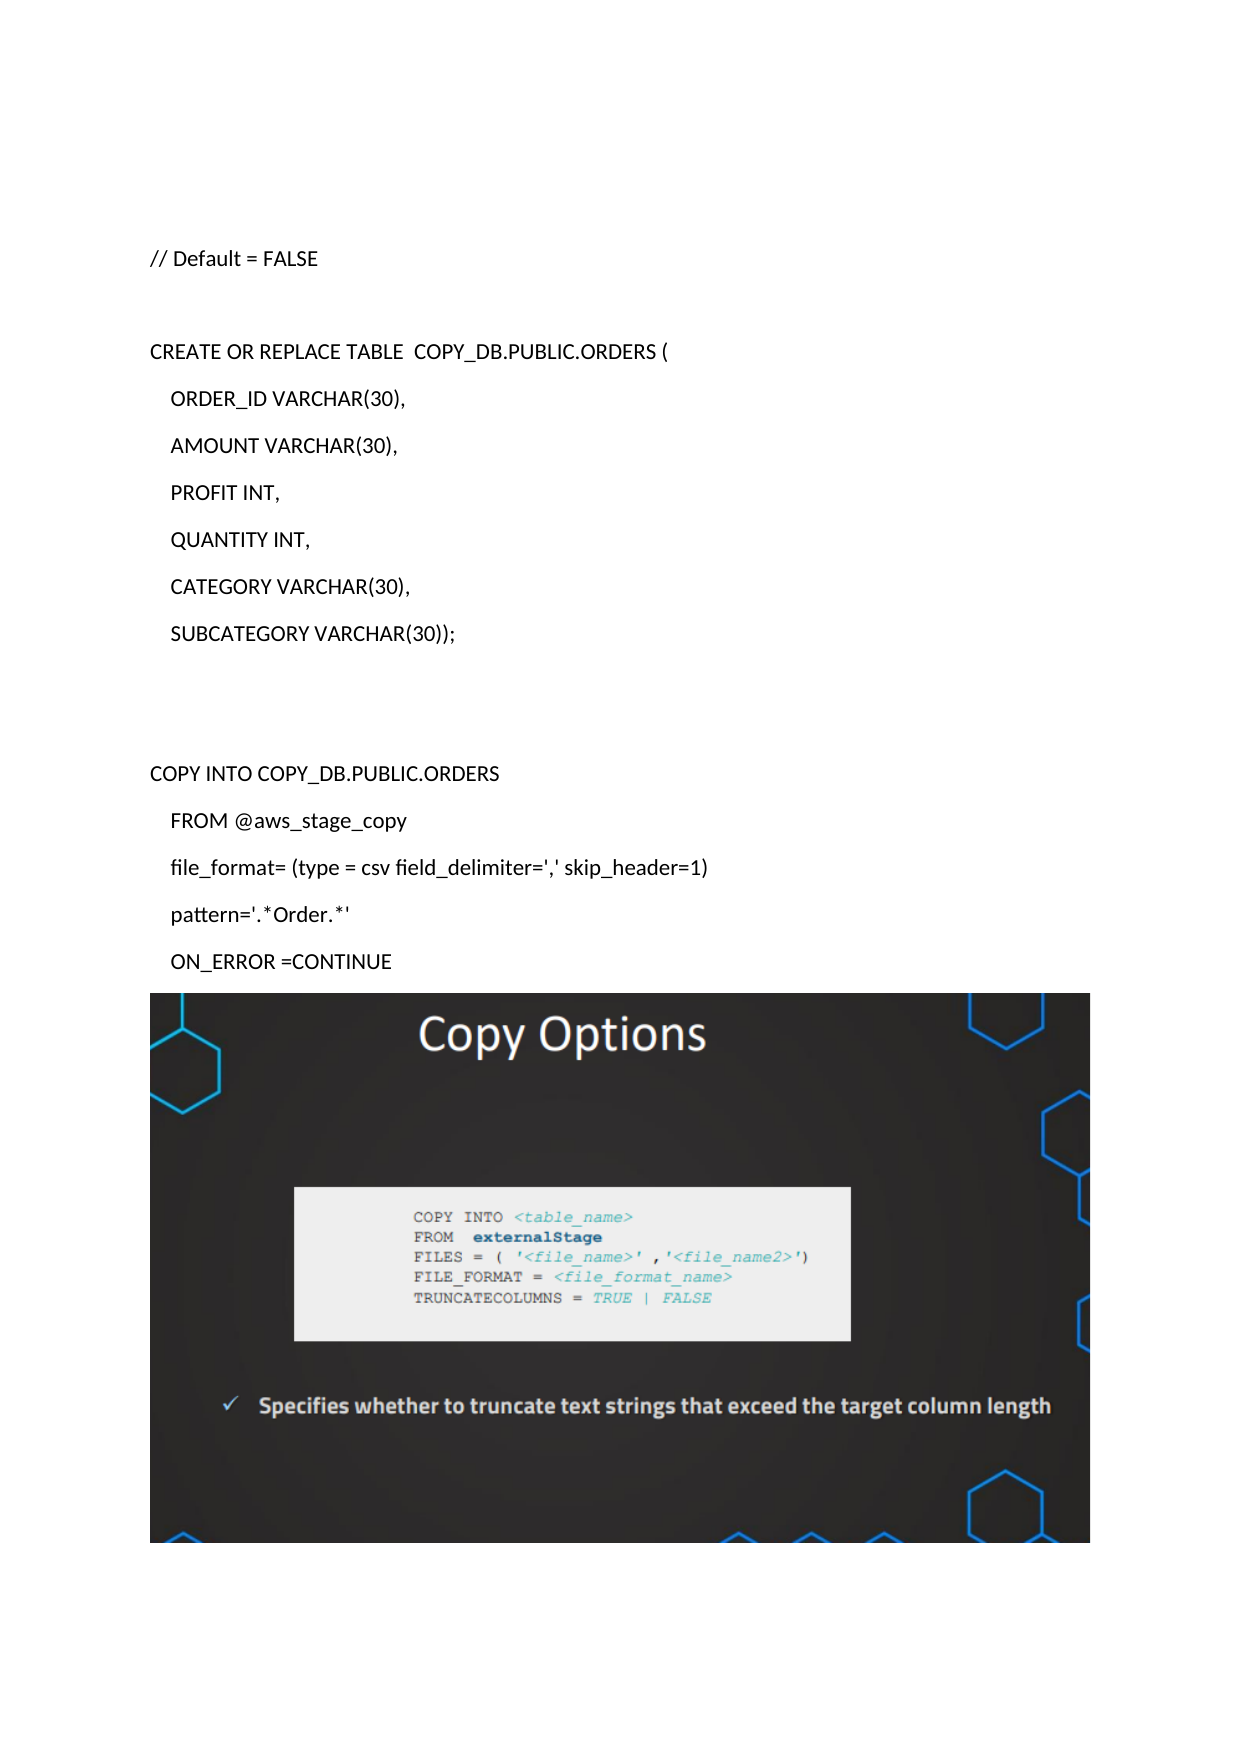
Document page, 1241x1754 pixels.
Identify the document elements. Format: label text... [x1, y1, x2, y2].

text CATEGORY VARCHAR(30), [150, 572, 1090, 600]
text // Default = FALSE [150, 244, 1090, 272]
text QUANTITY INT, [150, 525, 1090, 553]
text FROM @aws_stage_copy [150, 806, 1090, 834]
text file_format= (type = csv field_delimiter=',' skip_header=1) [150, 853, 1090, 881]
text pattern='.*Order.*' [150, 900, 1090, 928]
text COPY INTO COPY_DB.PUBLIC.ORDERS [150, 759, 1090, 787]
text ON_ERROR =CONTINUE [150, 947, 1090, 975]
picture [150, 993, 1091, 1543]
text ORDER_ID VARCHAR(30), [150, 384, 1090, 412]
text CREATE OR REPLACE TABLE COPY_DB.PUBLIC.ORDERS ( [150, 337, 1090, 366]
text AMOUNT VARCHAR(30), [150, 431, 1090, 459]
text SUBCATEGORY VARCHAR(30)); [150, 619, 1090, 647]
text PROFIT INT, [150, 478, 1090, 506]
